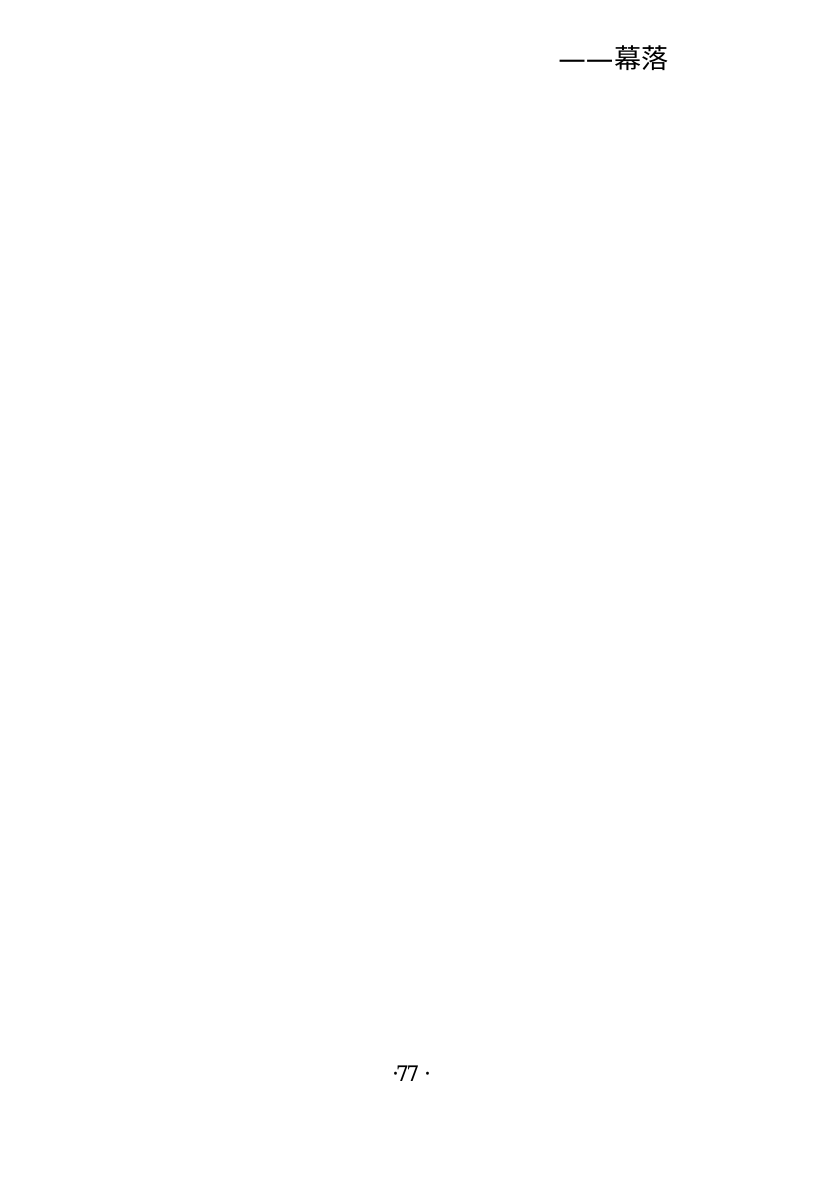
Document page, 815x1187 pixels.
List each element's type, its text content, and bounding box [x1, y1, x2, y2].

text ——幕落 [558, 42, 707, 76]
